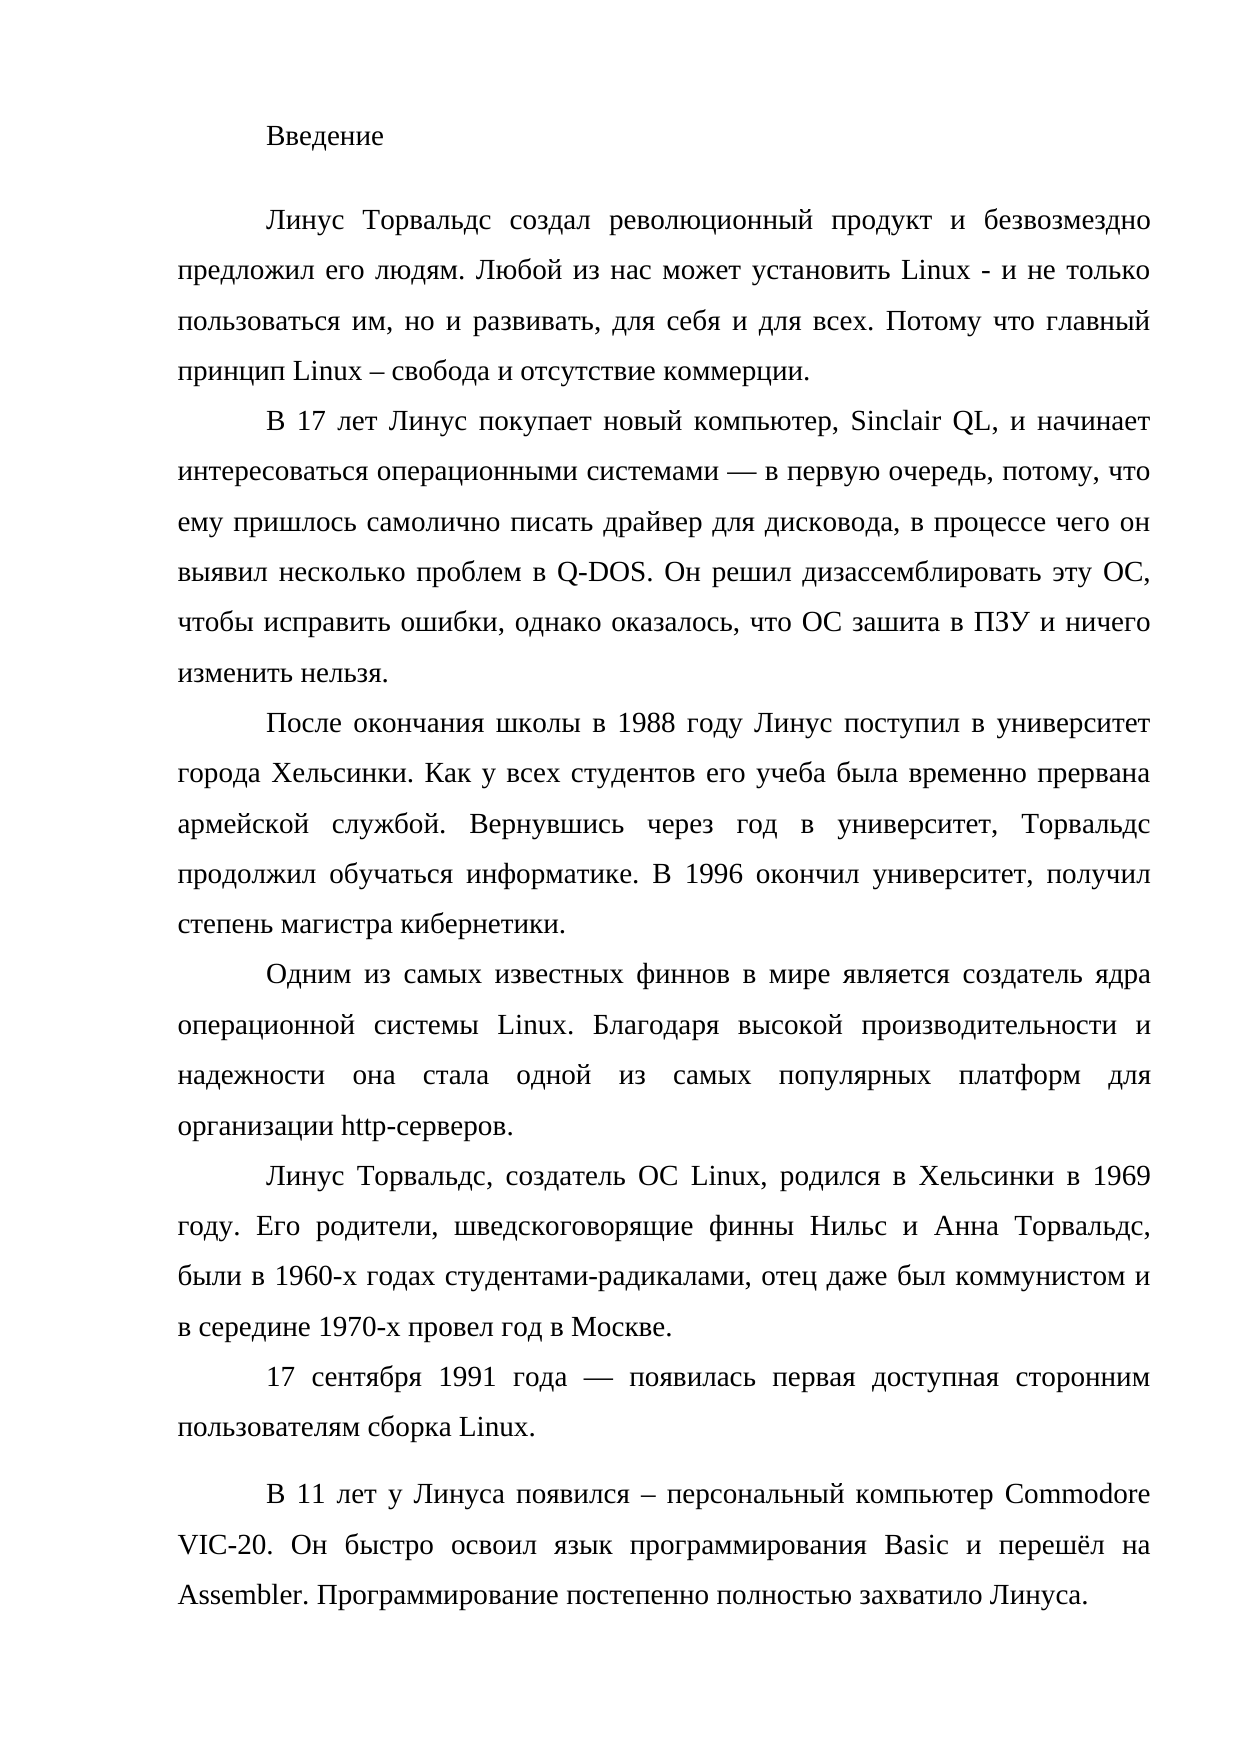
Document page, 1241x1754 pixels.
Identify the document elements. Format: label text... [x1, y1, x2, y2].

text Одним из самых известных финнов в мире является создатель ядра операционной системы Linux. Благодаря высокой производительности и надежности она стала одной из самых популярных платформ для организации http-серверов. [177, 957, 1152, 1141]
text В 11 лет у Линуса появился – персональный компьютер Commodore VIC-20. Он быстро освоил язык программирования Basic и перешёл на Assembler. Программирование постепенно полностью захватило Линуса. [177, 1560, 1152, 1611]
subtitle Введение [177, 118, 1152, 152]
text Линус Торвальдс, создатель ОС Linux, родился в Хельсинки в 1969 году. Его родители, шведскоговорящие финны Нильс и Анна Торвальдс, были в 1960-х годах студентами-радикалами, отец даже был коммунистом и в середине 1970-х провел год в Москве. [177, 1158, 1152, 1342]
text После окончания школы в 1988 году Линус поступил в университет города Хельсинки. Как у всех студентов его учеба была временно прервана армейской службой. Вернувшись через год в университет, Торвальдс продолжил обучаться информатике. В 1996 окончил университет, получил степень магистра кибернетики. [177, 705, 1152, 940]
text Линус Торвальдс создал революционный продукт и безвозмездно предложил его людям. Любой из нас может установить Linux - и не только пользоваться им, но и развивать, для себя и для всех. Потому что главный принцип Linux – свобода и отсутствие коммерции. [177, 202, 1152, 386]
text В 11 лет у Линуса появился – персональный компьютер Commodore VIC-20. Он быстро освоил язык программирования Basic и перешёл на Assembler. Программирование постепенно полностью захватило Линуса. [177, 1476, 1152, 1527]
text В 17 лет Линус покупает новый компьютер, Sinclair QL, и начинает интересоваться операционными системами — в первую очередь, потому, что ему пришлось самолично писать драйвер для дисковода, в процессе чего он выявил несколько проблем в Q-DOS. Он решил дизассемблировать эту ОС, чтобы исправить ошибки, однако оказалось, что ОС зашита в ПЗУ и ничего изменить нельзя. [177, 403, 1152, 688]
text 17 сентября 1991 года — появилась первая доступная сторонним пользователям сборка Linux. [177, 1359, 1152, 1443]
